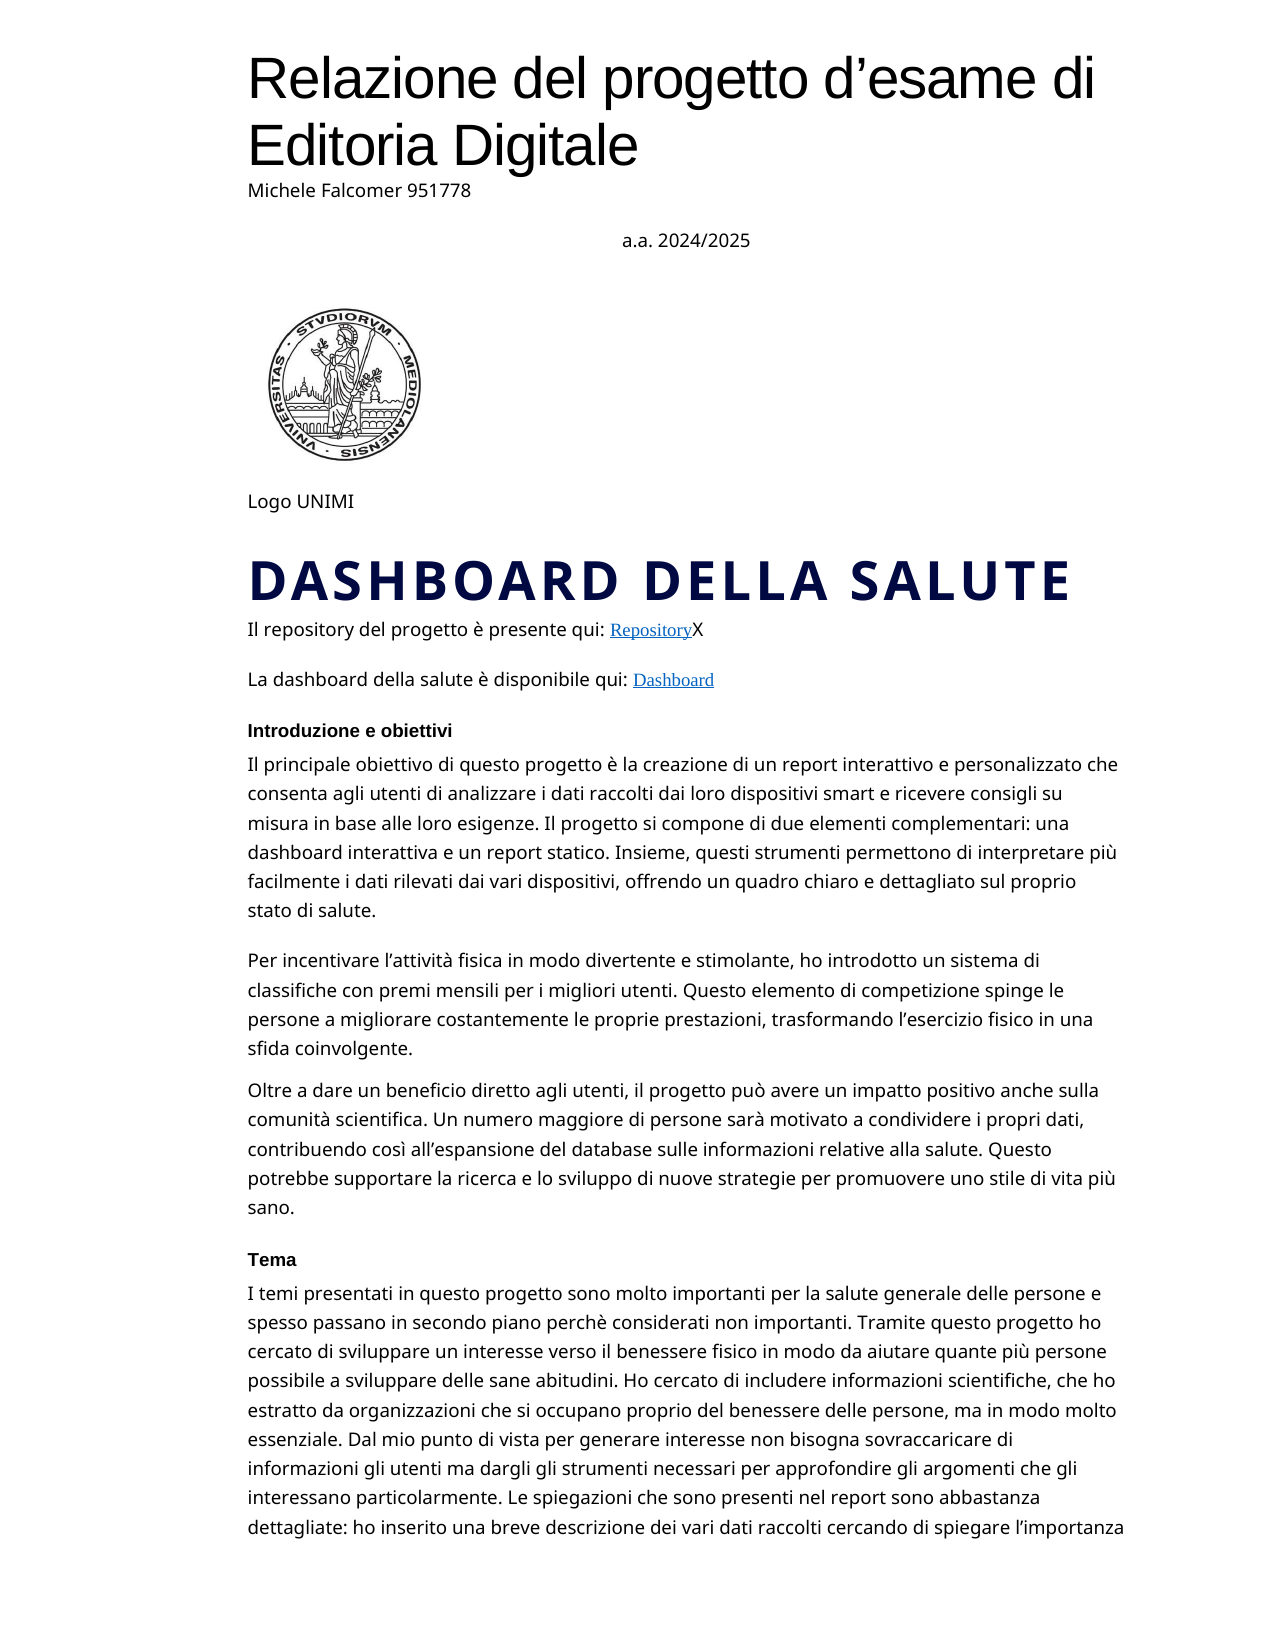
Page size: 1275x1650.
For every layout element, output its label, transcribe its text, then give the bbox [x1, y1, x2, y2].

text Per incentivare l’attività fisica in modo divertente e stimolante, ho introdotto un sistema di classifiche con premi mensili per i migliori utenti. Questo elemento di competizione spinge le persone a migliorare costantemente le proprie prestazioni, trasformando l’esercizio fisico in una sfida coinvolgente. [247, 948, 1125, 1061]
subtitle Dashboard della salute [247, 542, 1125, 616]
subtitle Tema [247, 1249, 1125, 1270]
text Oltre a dare un beneficio diretto agli utenti, il progetto può avere un impatto positivo anche sulla comunità scientifica. Un numero maggiore di persone sarà motivato a condividere i propri dati, contribuendo così all’espansione del database sulle informazioni relative alla salute. Questo potrebbe supportare la ricerca e lo sviluppo di nuove strategie per promuovere uno stile di vita più sano. [247, 1077, 1125, 1220]
text a.a. 2024/2025 [247, 228, 1125, 253]
picture [266, 307, 423, 464]
subtitle Introduzione e obiettivi [247, 720, 1125, 742]
title Relazione del progetto d’esame di Editoria Digitale [247, 43, 1125, 178]
text La dashboard della salute è disponibile qui: Dashboard [247, 666, 1125, 692]
